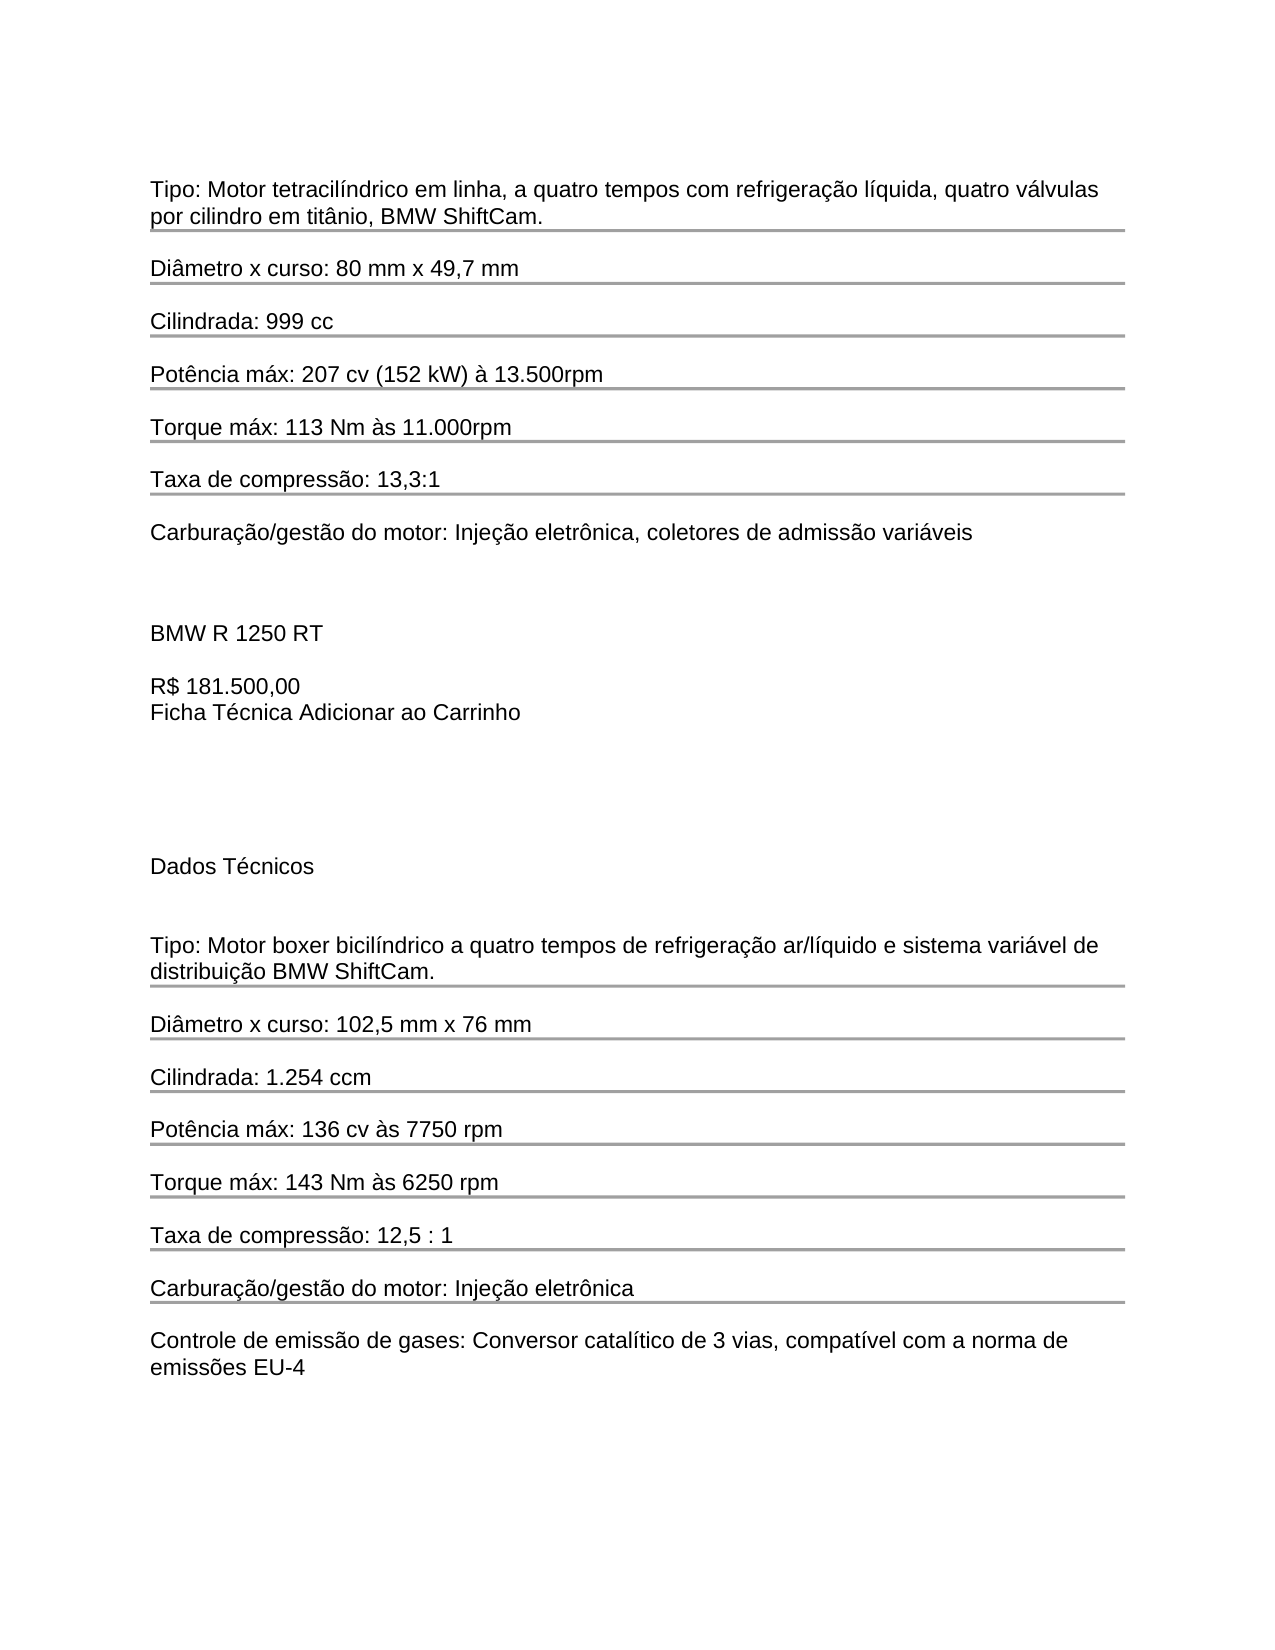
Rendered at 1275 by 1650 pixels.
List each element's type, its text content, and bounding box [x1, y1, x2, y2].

text Dados Técnicos [150, 853, 1125, 879]
text Diâmetro x curso: 80 mm x 49,7 mm [150, 233, 1125, 281]
text Tipo: Motor tetracilíndrico em linha, a quatro tempos com refrigeração líquida, quatro válvulas por cilindro em titânio, BMW ShiftCam. [150, 176, 1125, 229]
text Potência máx: 136 cv às 7750 rpm [150, 1094, 1125, 1142]
text Tipo: Motor boxer bicilíndrico a quatro tempos de refrigeração ar/líquido e sistema variável de distribuição BMW ShiftCam. [150, 932, 1125, 984]
text Taxa de compressão: 12,5 : 1 [150, 1199, 1125, 1248]
text Taxa de compressão: 13,3:1 [150, 444, 1125, 492]
text Torque máx: 113 Nm às 11.000rpm [150, 391, 1125, 439]
text Potência máx: 207 cv (152 kW) à 13.500rpm [150, 338, 1125, 387]
text Controle de emissão de gases: Conversor catalítico de 3 vias, compatível com a norma de emissões EU-4 [150, 1304, 1125, 1380]
text Torque máx: 143 Nm às 6250 rpm [150, 1146, 1125, 1195]
text Cilindrada: 999 cc [150, 285, 1125, 334]
text Carburação/gestão do motor: Injeção eletrônica, coletores de admissão variáveis [150, 496, 1125, 545]
text Ficha Técnica Adicionar ao Carrinho [150, 699, 1125, 725]
text R$ 181.500,00 [150, 673, 1125, 699]
text Carburação/gestão do motor: Injeção eletrônica [150, 1252, 1125, 1300]
text Diâmetro x curso: 102,5 mm x 76 mm [150, 988, 1125, 1037]
text BMW R 1250 RT [150, 620, 1125, 646]
text Cilindrada: 1.254 ccm [150, 1041, 1125, 1090]
